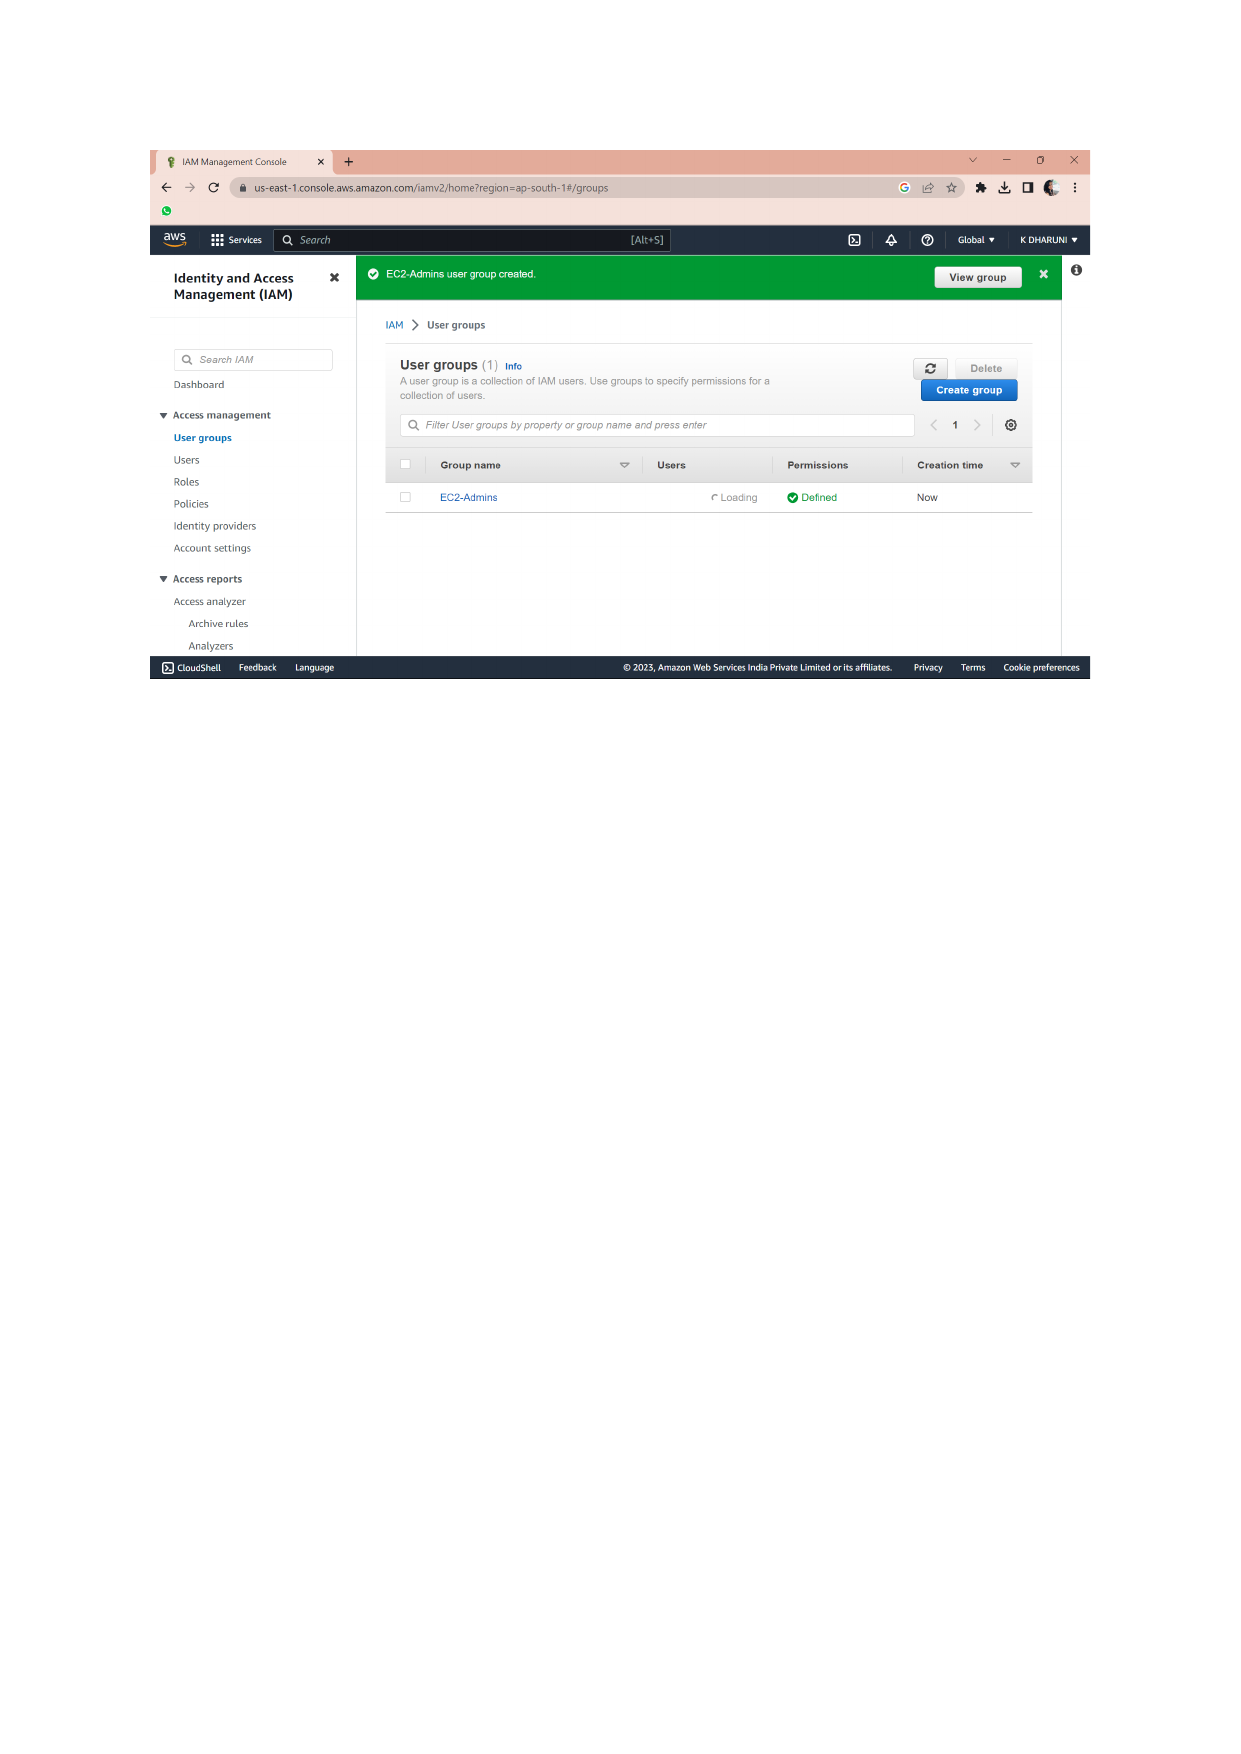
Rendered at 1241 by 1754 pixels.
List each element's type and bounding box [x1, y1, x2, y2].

picture [150, 150, 1091, 679]
